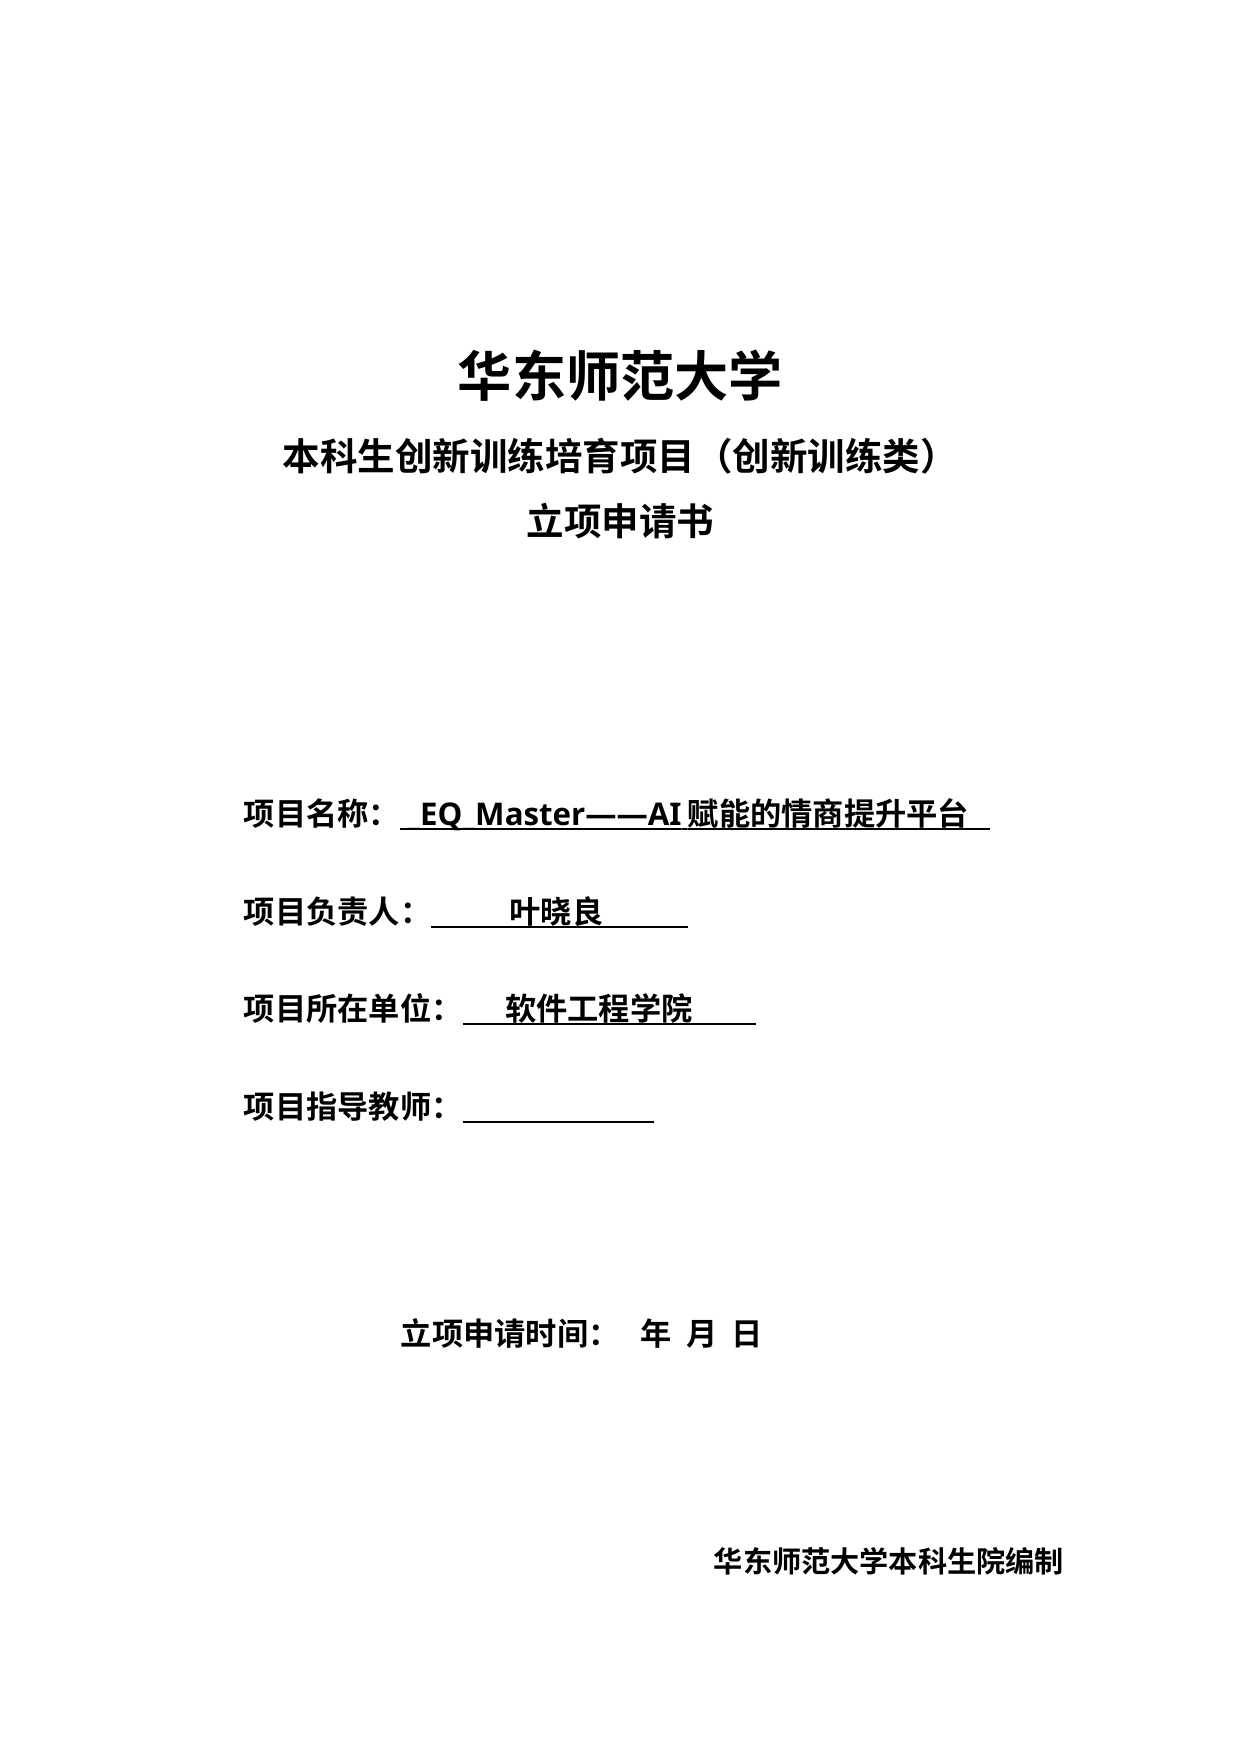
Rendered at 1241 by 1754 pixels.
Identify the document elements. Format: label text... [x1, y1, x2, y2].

text 立项申请时间： 年 月 日 [118, 1299, 1122, 1364]
text 项目负责人： 叶晓良 [118, 877, 1122, 942]
text 立项申请书 [118, 487, 1122, 552]
text 华东师范大学本科生院编制 [118, 1527, 1063, 1592]
text 项目所在单位： 软件工程学院 [118, 974, 1122, 1039]
text 项目指导教师： [118, 1072, 1122, 1137]
text 本科生创新训练培育项目（创新训练类） [118, 422, 1122, 487]
text 项目名称： _EQ_Master——AI赋能的情商提升平台 [118, 779, 1122, 844]
text 华东师范大学 [118, 324, 1122, 422]
